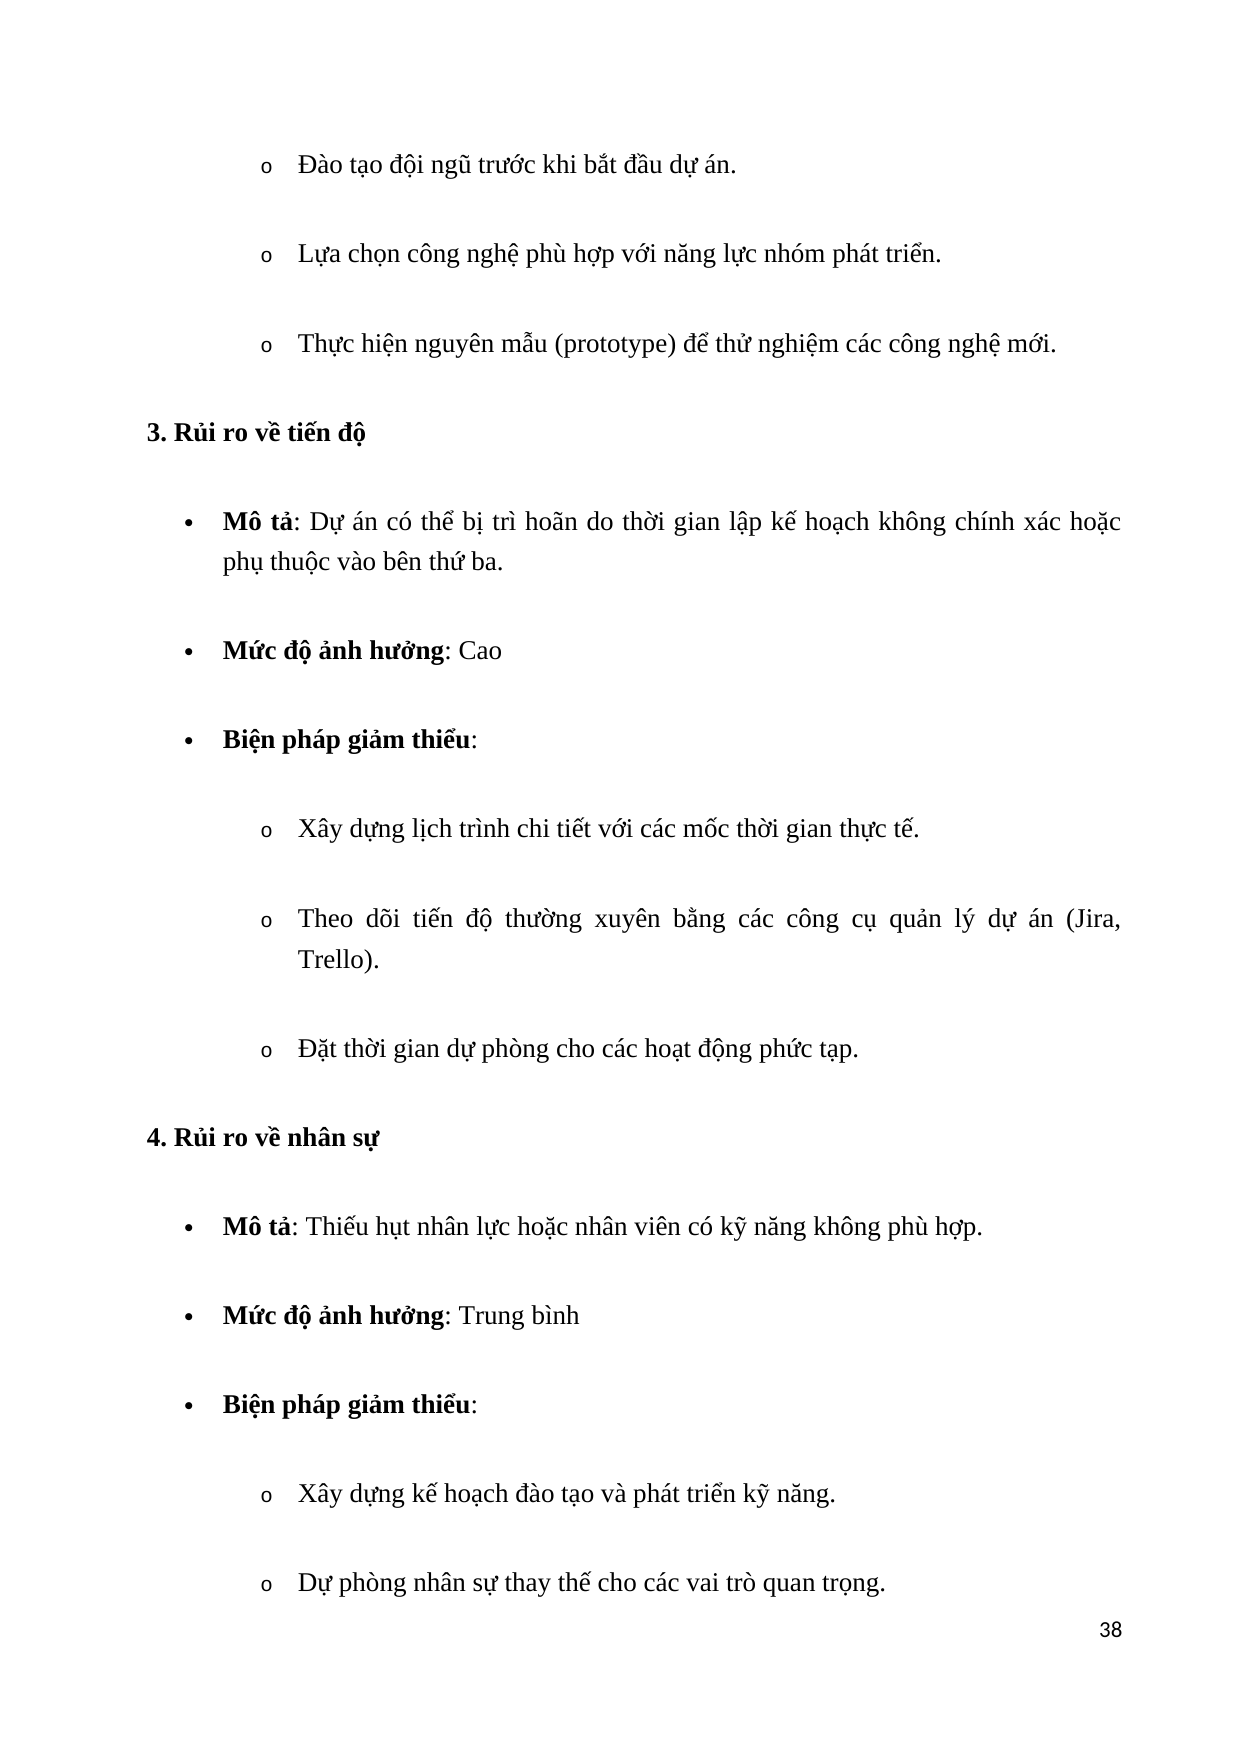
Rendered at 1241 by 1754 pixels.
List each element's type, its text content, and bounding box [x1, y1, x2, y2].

list Xây dựng kế hoạch đào tạo và phát triển kỹ năng. [260, 1477, 1122, 1508]
list Mức độ ảnh hưởng: Cao [185, 634, 1122, 666]
list Xây dựng lịch trình chi tiết với các mốc thời gian thực tế. [260, 812, 1122, 844]
list Theo dõi tiến độ thường xuyên bằng các công cụ quản lý dự án (Jira, Trello). [260, 902, 1122, 974]
text 3. Rủi ro về tiến độ [147, 416, 1122, 447]
list Mô tả: Thiếu hụt nhân lực hoặc nhân viên có kỹ năng không phù hợp. [185, 1210, 1122, 1241]
list Thực hiện nguyên mẫu (prototype) để thử nghiệm các công nghệ mới. [260, 327, 1122, 358]
list Biện pháp giảm thiểu: [185, 723, 1122, 754]
text 4. Rủi ro về nhân sự [147, 1121, 1122, 1152]
list Mức độ ảnh hưởng: Trung bình [185, 1299, 1122, 1330]
list Biện pháp giảm thiểu: [185, 1388, 1122, 1419]
list Lựa chọn công nghệ phù hợp với năng lực nhóm phát triển. [260, 237, 1122, 269]
list Mô tả: Dự án có thể bị trì hoãn do thời gian lập kế hoạch không chính xác hoặc phụ thuộc vào bên thứ ba. [185, 505, 1122, 577]
list Đặt thời gian dự phòng cho các hoạt động phức tạp. [260, 1032, 1122, 1063]
list Đào tạo đội ngũ trước khi bắt đầu dự án. [260, 148, 1122, 179]
list Dự phòng nhân sự thay thế cho các vai trò quan trọng. [260, 1566, 1122, 1598]
